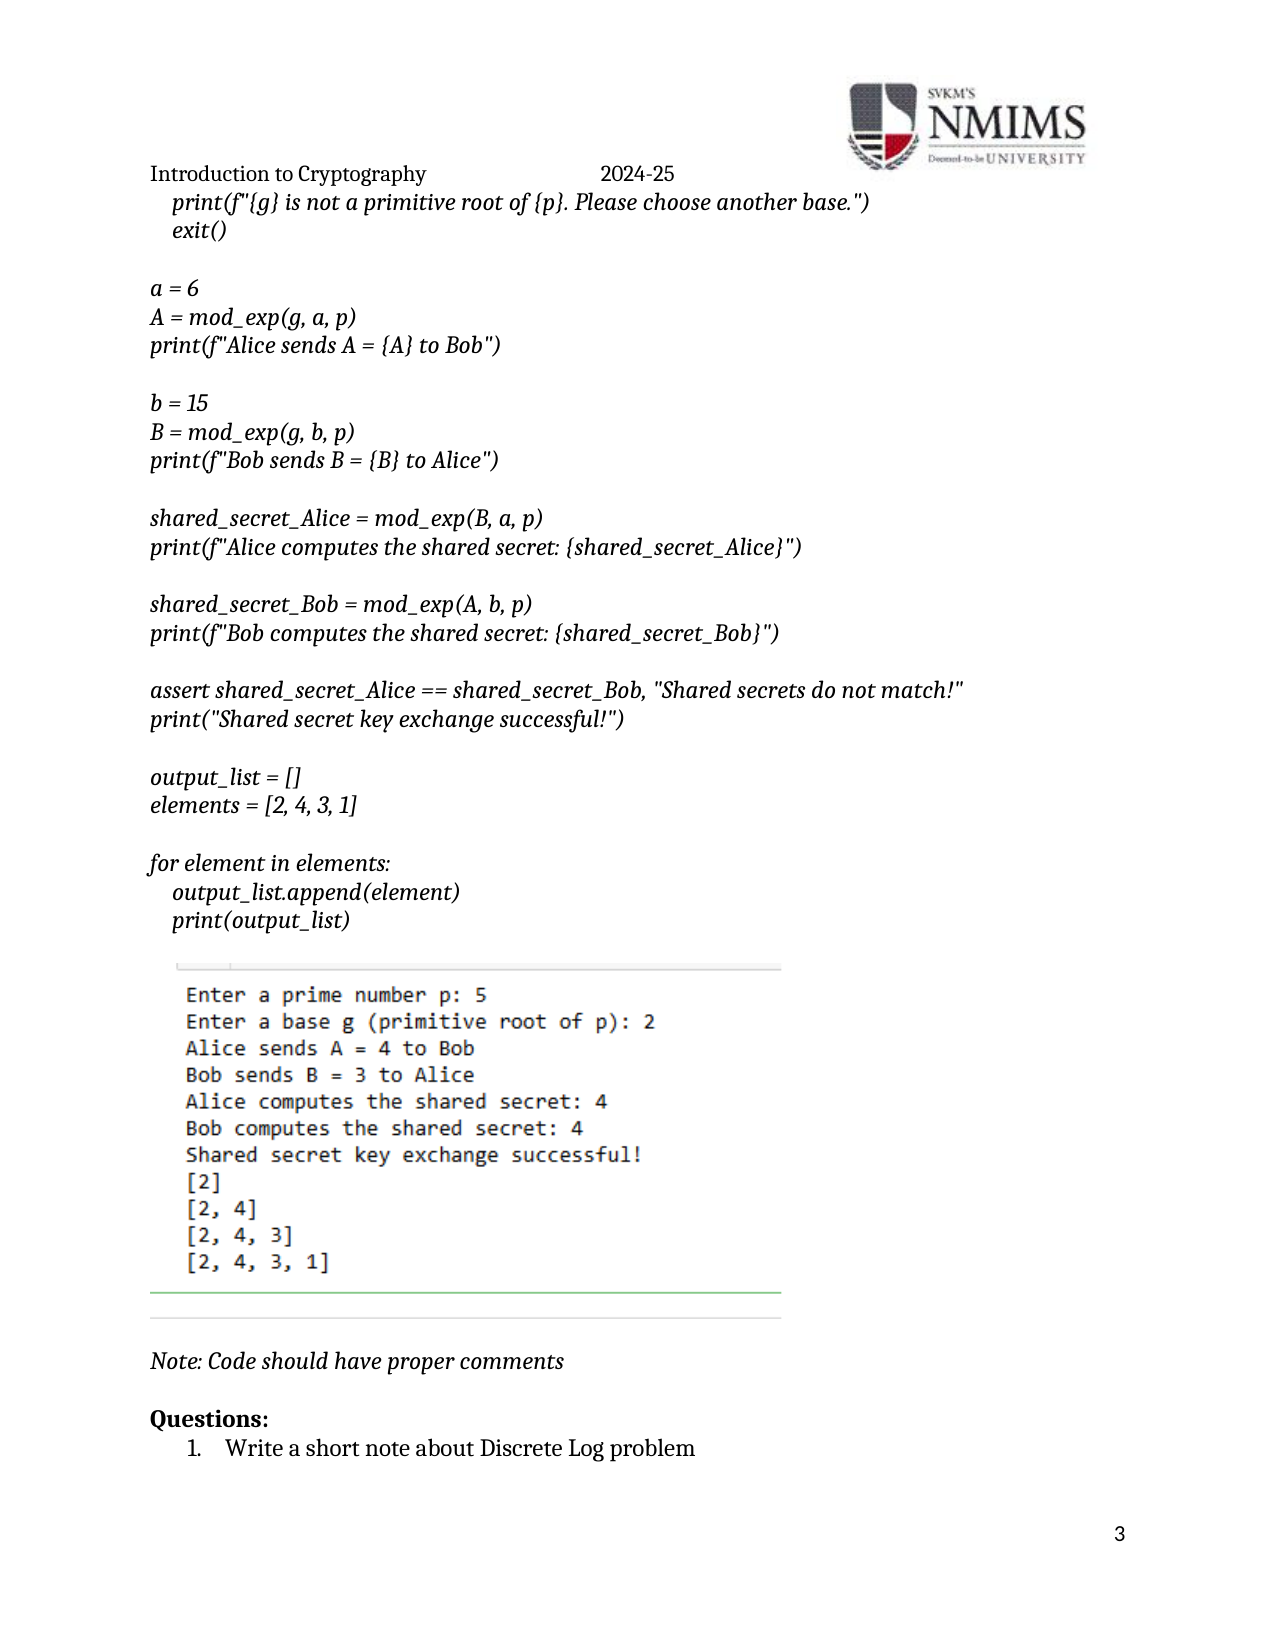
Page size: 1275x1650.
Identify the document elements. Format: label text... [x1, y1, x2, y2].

text Questions: [150, 1405, 1125, 1433]
list Write a short note about Discrete Log problem [187, 1433, 1125, 1462]
picture [836, 75, 1125, 182]
text print(f"Bob sends B = {B} to Alice") [150, 446, 1125, 475]
text print(f"Bob computes the shared secret: {shared_secret_Bob}") [150, 619, 1125, 647]
text elements = [2, 4, 3, 1] [150, 791, 1125, 820]
text Note: Code should have proper comments [150, 1347, 1125, 1376]
text print(output_list) [150, 906, 1125, 935]
picture [150, 963, 782, 1319]
text b = 15 [150, 389, 1125, 417]
text shared_secret_Alice = mod_exp(B, a, p) [150, 504, 1125, 532]
text print(f"Alice sends A = {A} to Bob") [150, 331, 1125, 360]
text for element in elements: [150, 849, 1125, 877]
text print(f"Alice computes the shared secret: {shared_secret_Alice}") [150, 532, 1125, 561]
text exit() [150, 216, 1125, 245]
text shared_secret_Bob = mod_exp(A, b, p) [150, 590, 1125, 619]
text A = mod_exp(g, a, p) [150, 302, 1125, 331]
text output_list.append(element) [150, 877, 1125, 906]
text print(f"{g} is not a primitive root of {p}. Please choose another base.") [150, 187, 1125, 216]
text B = mod_exp(g, b, p) [150, 417, 1125, 446]
text assert shared_secret_Alice == shared_secret_Bob, "Shared secrets do not match!" [150, 676, 1125, 705]
text output_list = [] [150, 762, 1125, 791]
text print("Shared secret key exchange successful!") [150, 705, 1125, 734]
text a = 6 [150, 274, 1125, 302]
